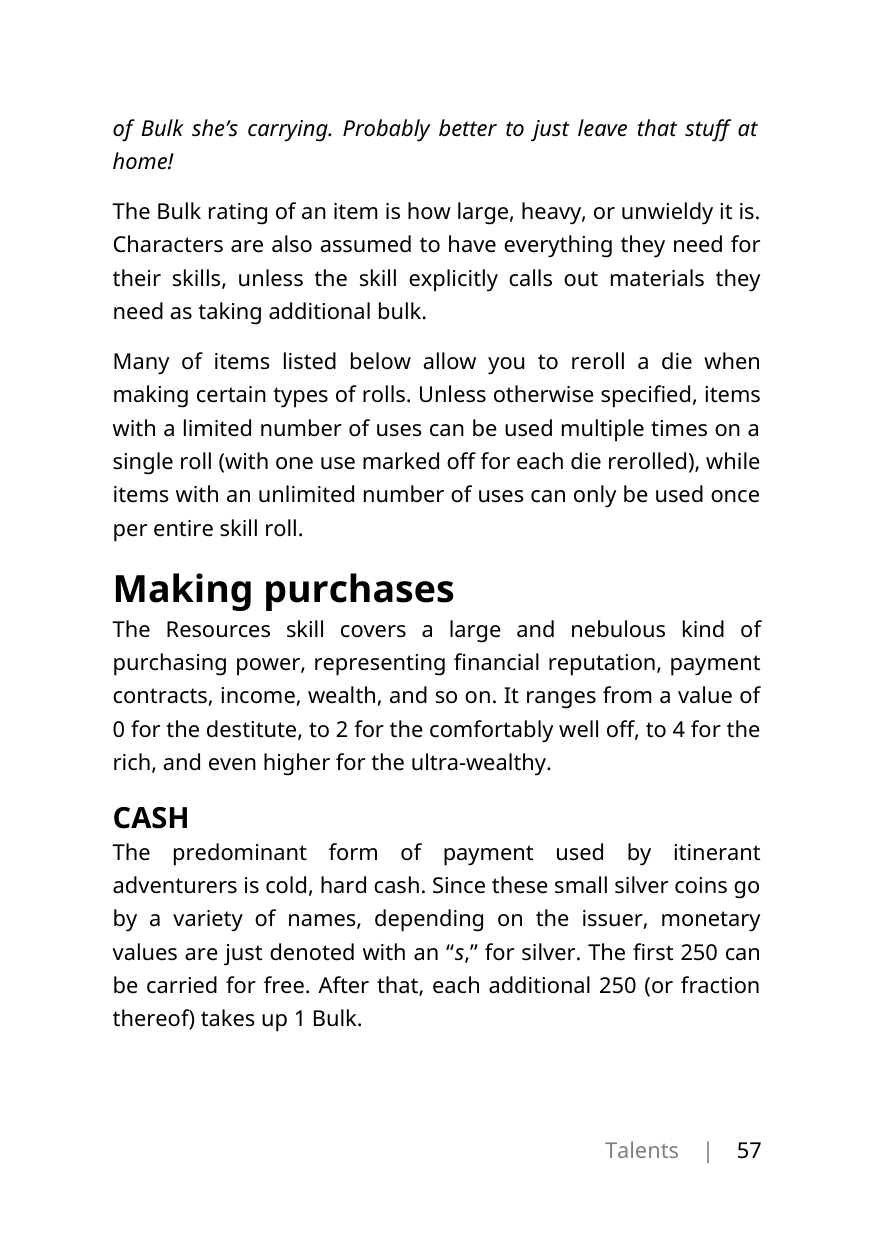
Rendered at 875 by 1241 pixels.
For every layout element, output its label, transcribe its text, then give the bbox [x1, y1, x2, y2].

subtitle Cash [112, 797, 762, 837]
text Many of items listed below allow you to reroll a die when making certain types of rolls. Unless otherwise specified, items with a limited number of uses can be used multiple times on a single roll (with one use marked off for each die rerolled), while items with an unlimited number of uses can only be used once per entire skill roll. [112, 346, 762, 542]
text The Bulk rating of an item is how large, heavy, or unwieldy it is. Characters are also assumed to have everything they need for their skills, unless the skill explicitly calls out materials they need as taking additional bulk. [112, 196, 762, 326]
text The Resources skill covers a large and nebulous kind of purchasing power, representing financial reputation, payment contracts, income, wealth, and so on. It ranges from a value of 0 for the destitute, to 2 for the comfortably well off, to 4 for the rich, and even higher for the ultra-wealthy. [112, 613, 762, 777]
subtitle Making purchases [112, 562, 762, 613]
